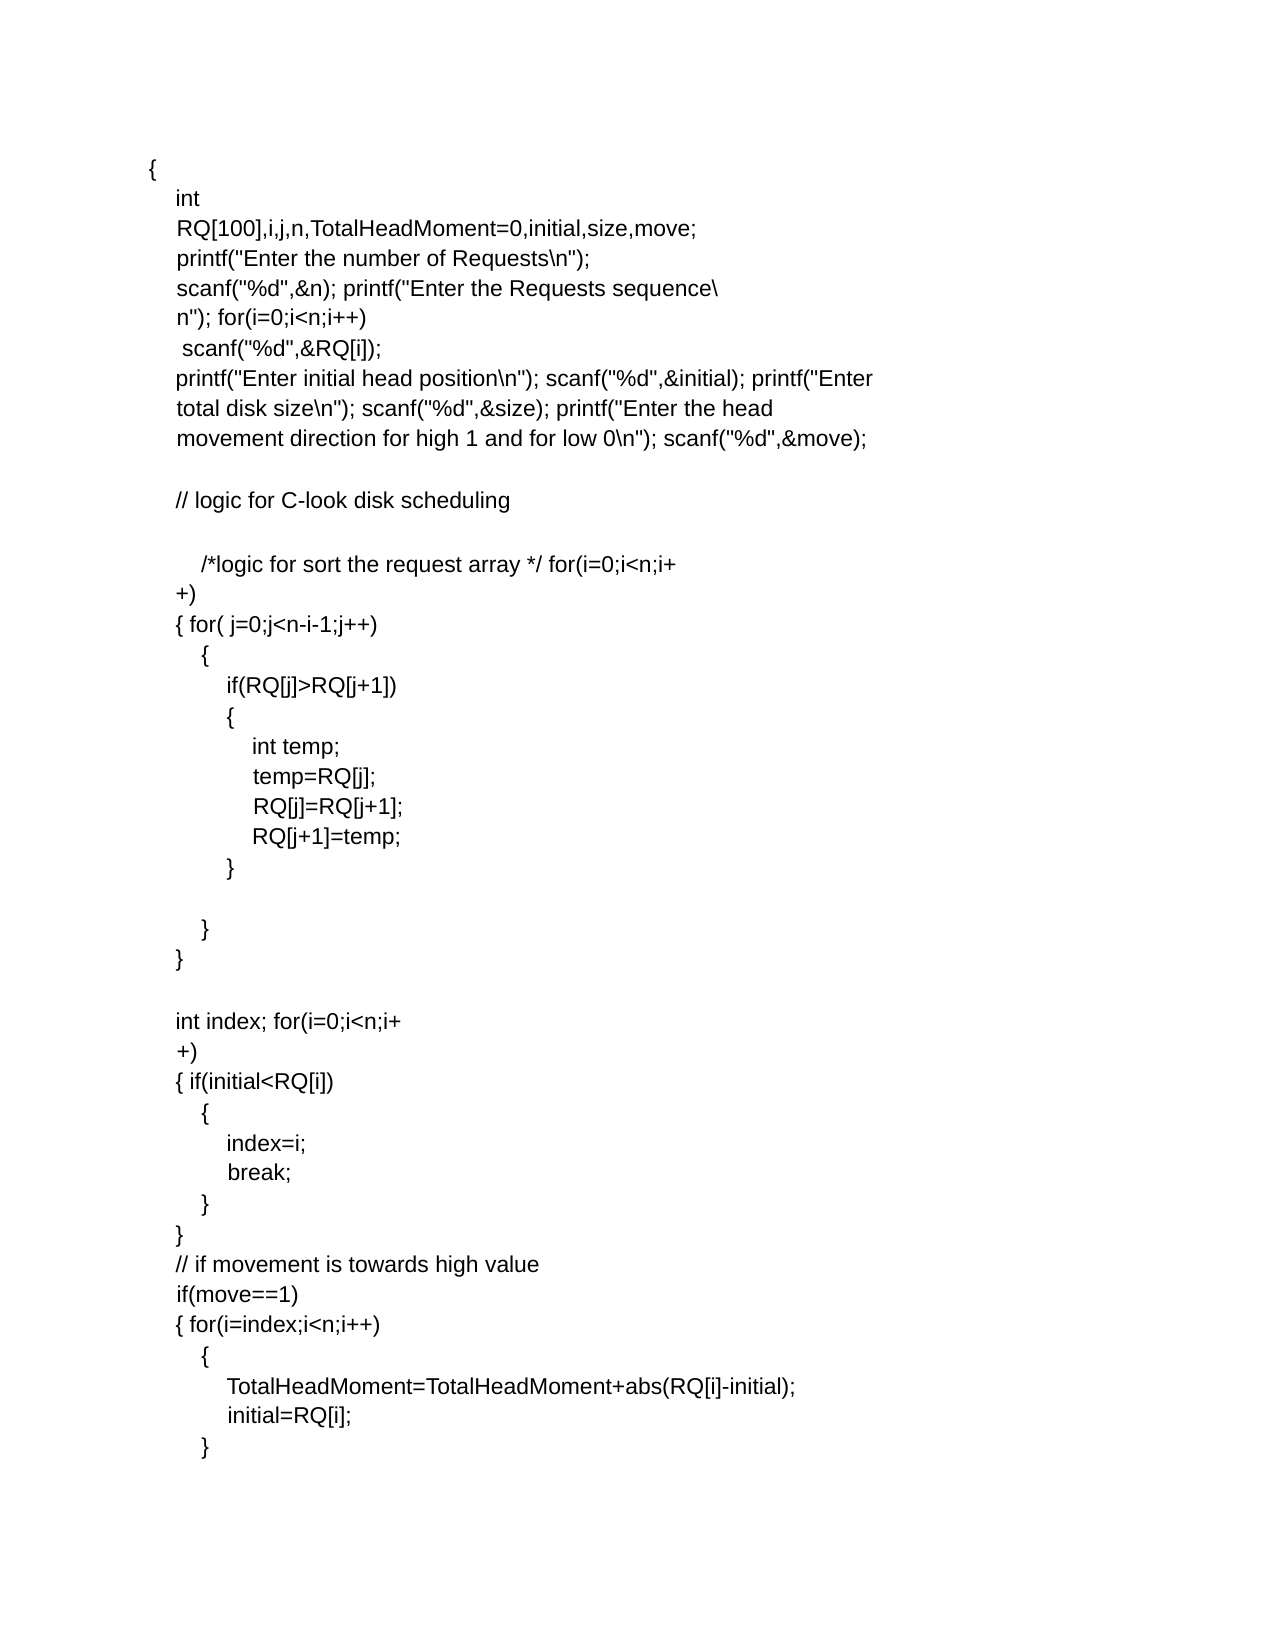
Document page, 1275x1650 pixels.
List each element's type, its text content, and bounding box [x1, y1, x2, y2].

text { [201, 1099, 919, 1125]
text printf("Enter initial head position\n"); scanf("%d",&initial); printf("Enter total disk size\n"); scanf("%d",&size); printf("Enter the head movement direction for high 1 and for low 0\n"); scanf("%d",&move); [175, 365, 879, 451]
text scanf("%d",&RQ[i]); [182, 335, 919, 361]
text { [201, 1342, 919, 1368]
text { [226, 703, 919, 729]
text } [201, 1190, 919, 1216]
text // if movement is towards high value if(move==1) [175, 1251, 662, 1307]
text TotalHeadMoment=TotalHeadMoment+abs(RQ[i]-initial); initial=RQ[i]; [226, 1373, 919, 1429]
text } [201, 915, 919, 941]
text } [226, 854, 919, 880]
text // logic for C-look disk scheduling [175, 487, 919, 513]
text } [201, 1433, 919, 1459]
text index=i; break; [226, 1129, 369, 1186]
text int index; for(i=0;i<n;i++) [175, 1008, 416, 1064]
text RQ[j+1]=temp; [252, 823, 919, 850]
text { for(i=index;i<n;i++) [175, 1311, 392, 1338]
text } [175, 1221, 919, 1247]
text { [148, 155, 919, 181]
text /*logic for sort the request array */ for(i=0;i<n;i++) [175, 551, 691, 607]
text if(RQ[j]>RQ[j+1]) [226, 672, 919, 698]
text int temp; temp=RQ[j]; RQ[j]=RQ[j+1]; [252, 733, 462, 819]
text { for( j=0;j<n-i-1;j++) [175, 611, 389, 637]
text { if(initial<RQ[i]) [175, 1068, 345, 1095]
text } [175, 945, 919, 972]
text int RQ[100],i,j,n,TotalHeadMoment=0,initial,size,move; printf("Enter the number of Requests\n"); scanf("%d",&n); printf("Enter the Requests sequence\n"); for(i=0;i<n;i++) [175, 185, 726, 331]
text { [201, 641, 919, 668]
